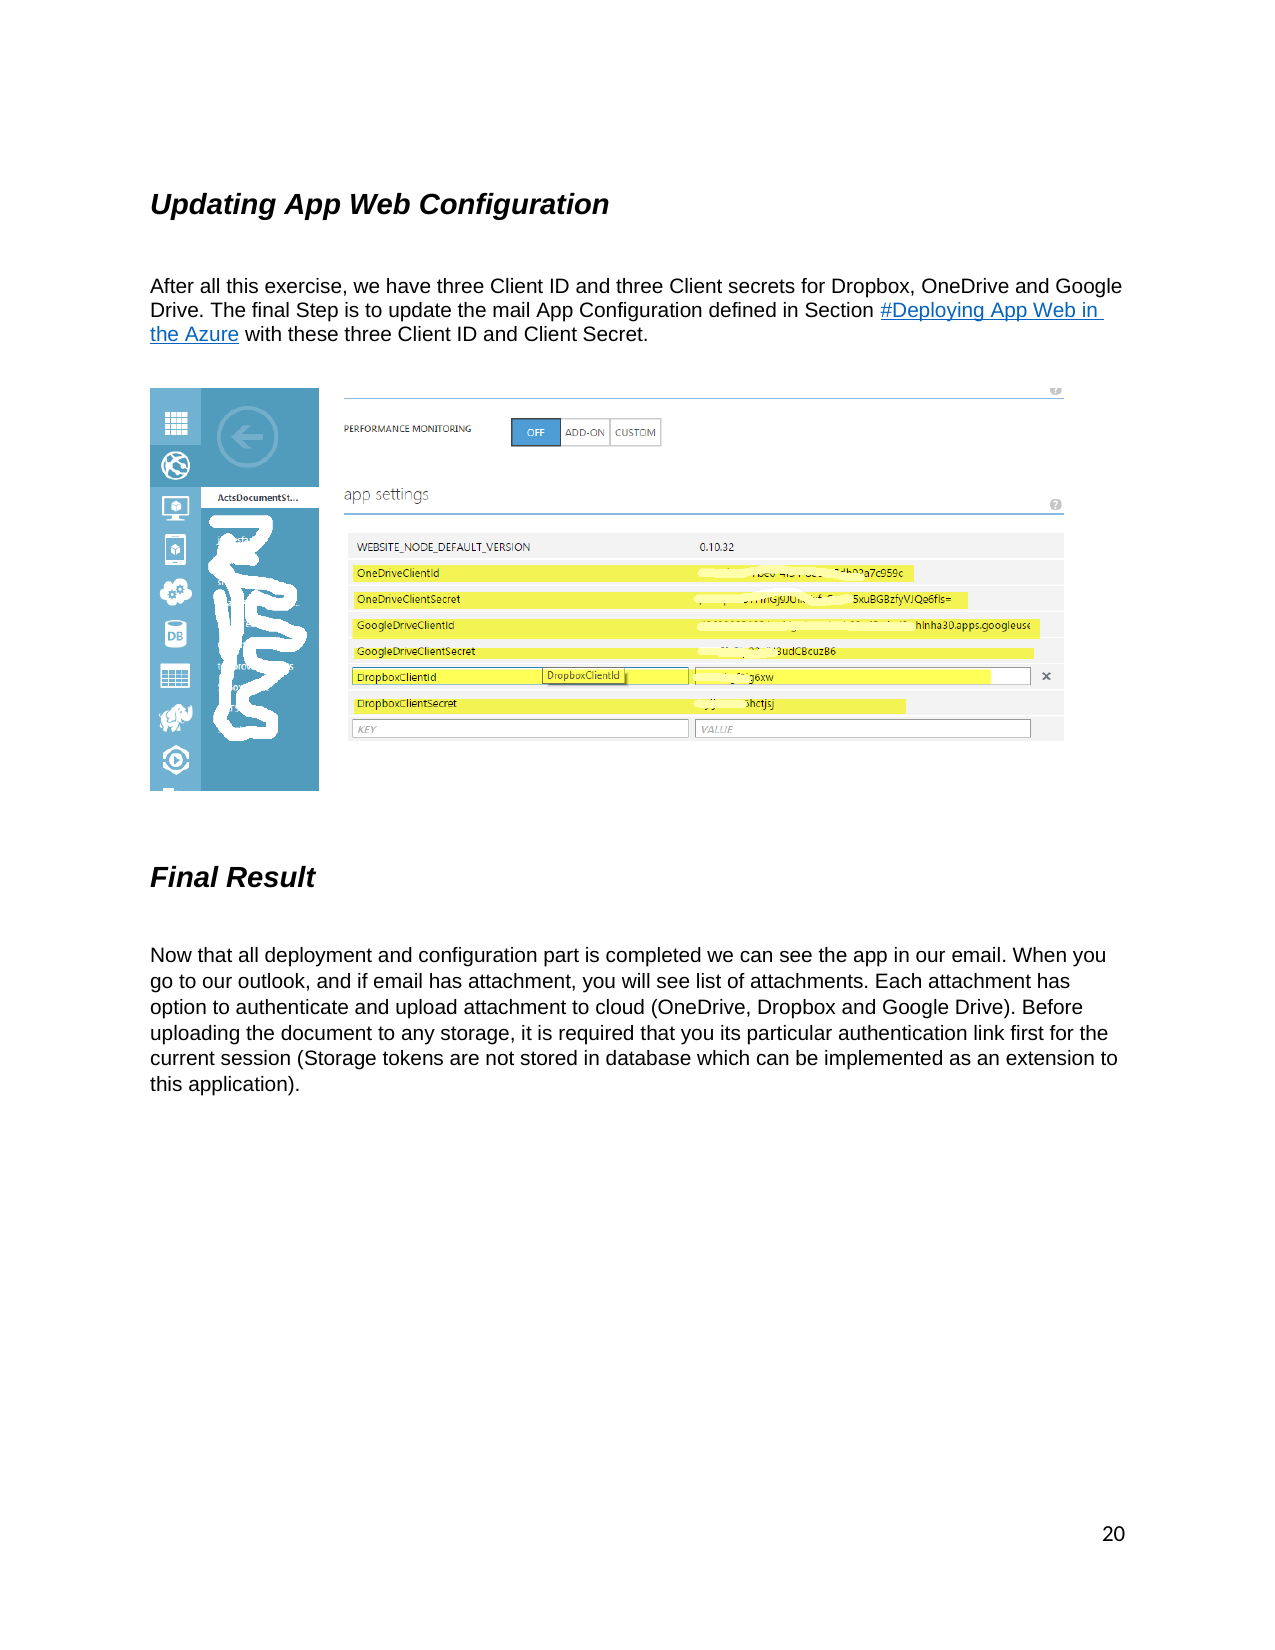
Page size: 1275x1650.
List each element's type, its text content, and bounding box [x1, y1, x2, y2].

text Final Result [150, 861, 1125, 894]
text Now that all deployment and configuration part is completed we can see the app in our email. When you go to our outlook, and if email has attachment, you will see list of attachments. Each attachment has option to authenticate and upload attachment to cloud (OneDrive, Dropbox and Google Drive). Before uploading the document to any storage, it is required that you its particular authentication link first for the current session (Storage tokens are not stored in database which can be implemented as an extension to this application). [150, 943, 1125, 1096]
text After all this exercise, we have three Client ID and three Client secrets for Dropbox, OneDrive and Google Drive. The final Step is to update the mail App Configuration defined in Section #Deploying App Web in the Azure with these three Client ID and Client Secret. [150, 274, 1125, 346]
picture [150, 388, 1125, 791]
text Updating App Web Configuration [150, 187, 1125, 221]
